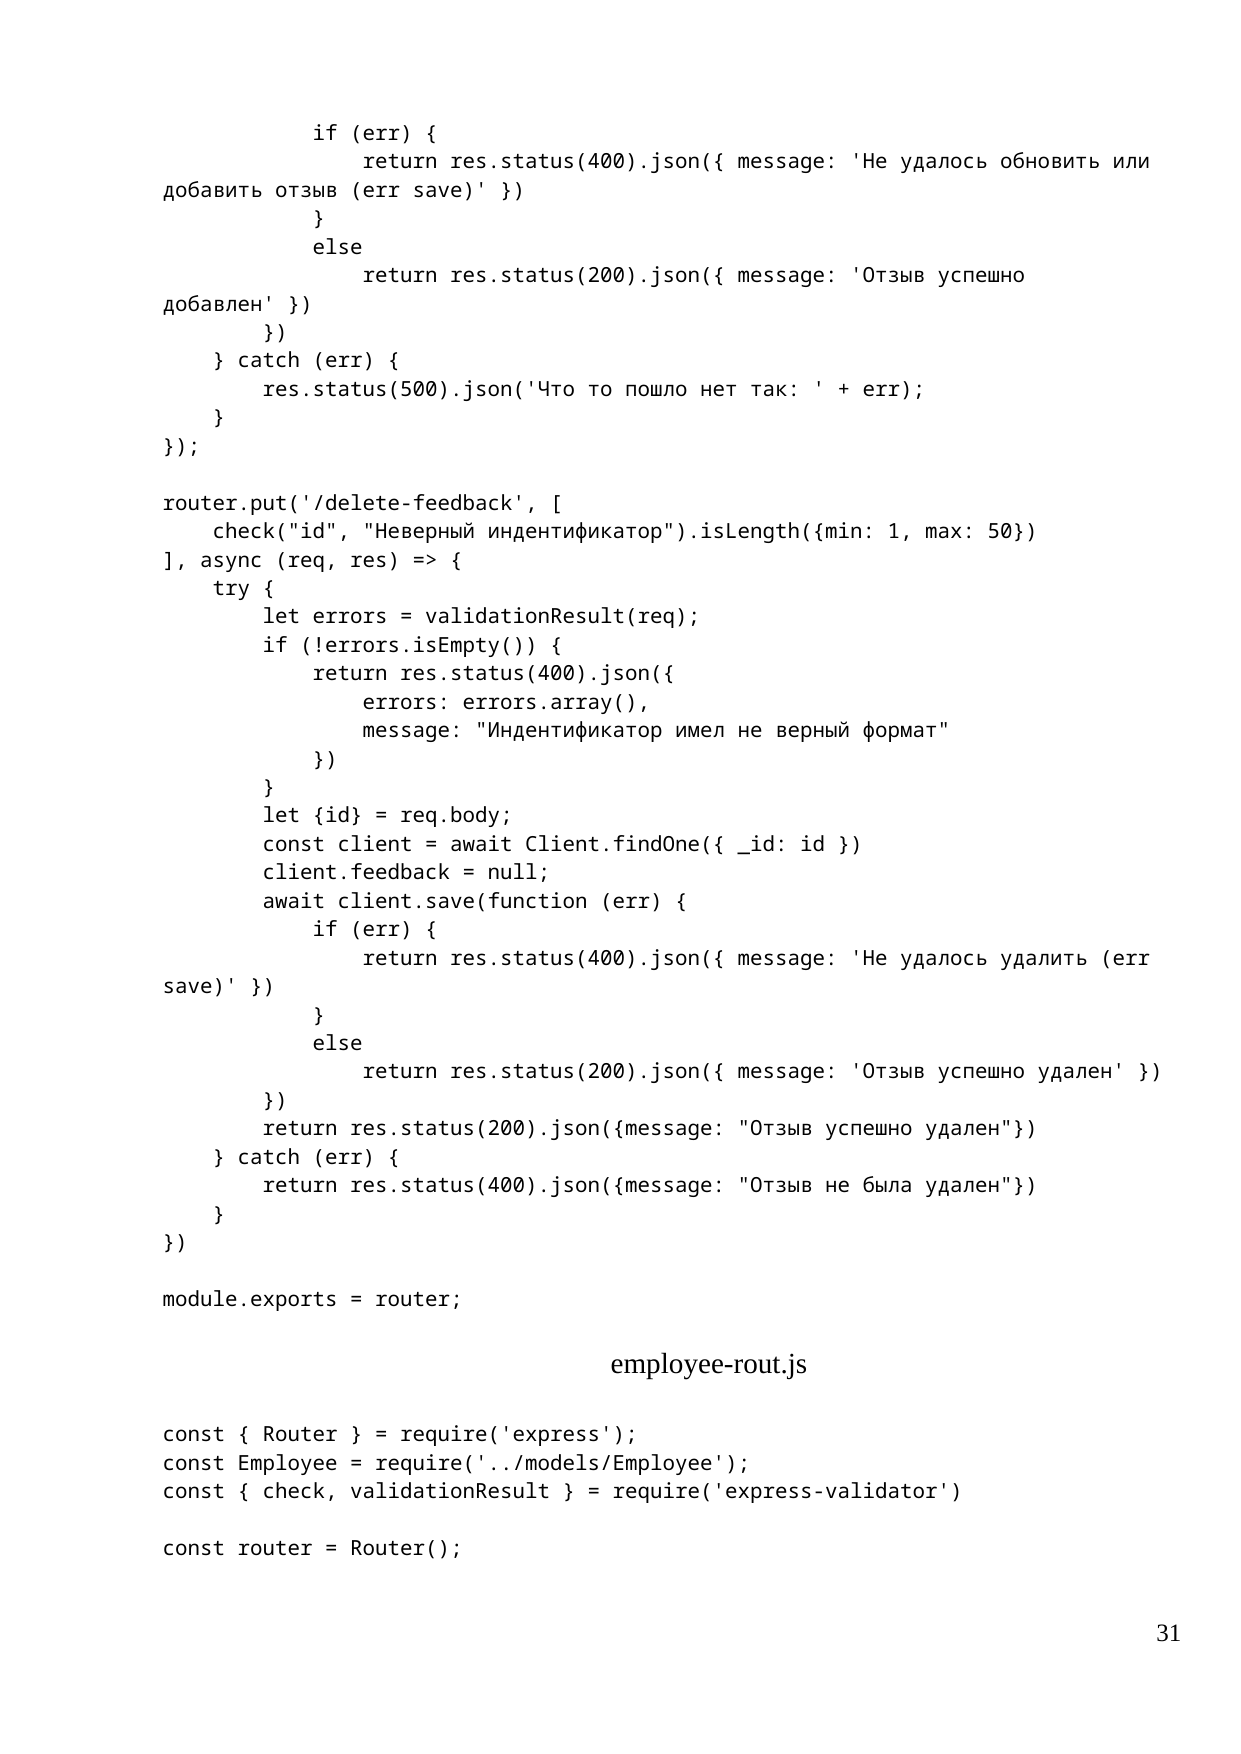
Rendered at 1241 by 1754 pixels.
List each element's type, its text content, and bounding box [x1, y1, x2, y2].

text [162, 118, 1181, 1312]
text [162, 1419, 1181, 1590]
text employee-rout.js [162, 1346, 1181, 1379]
